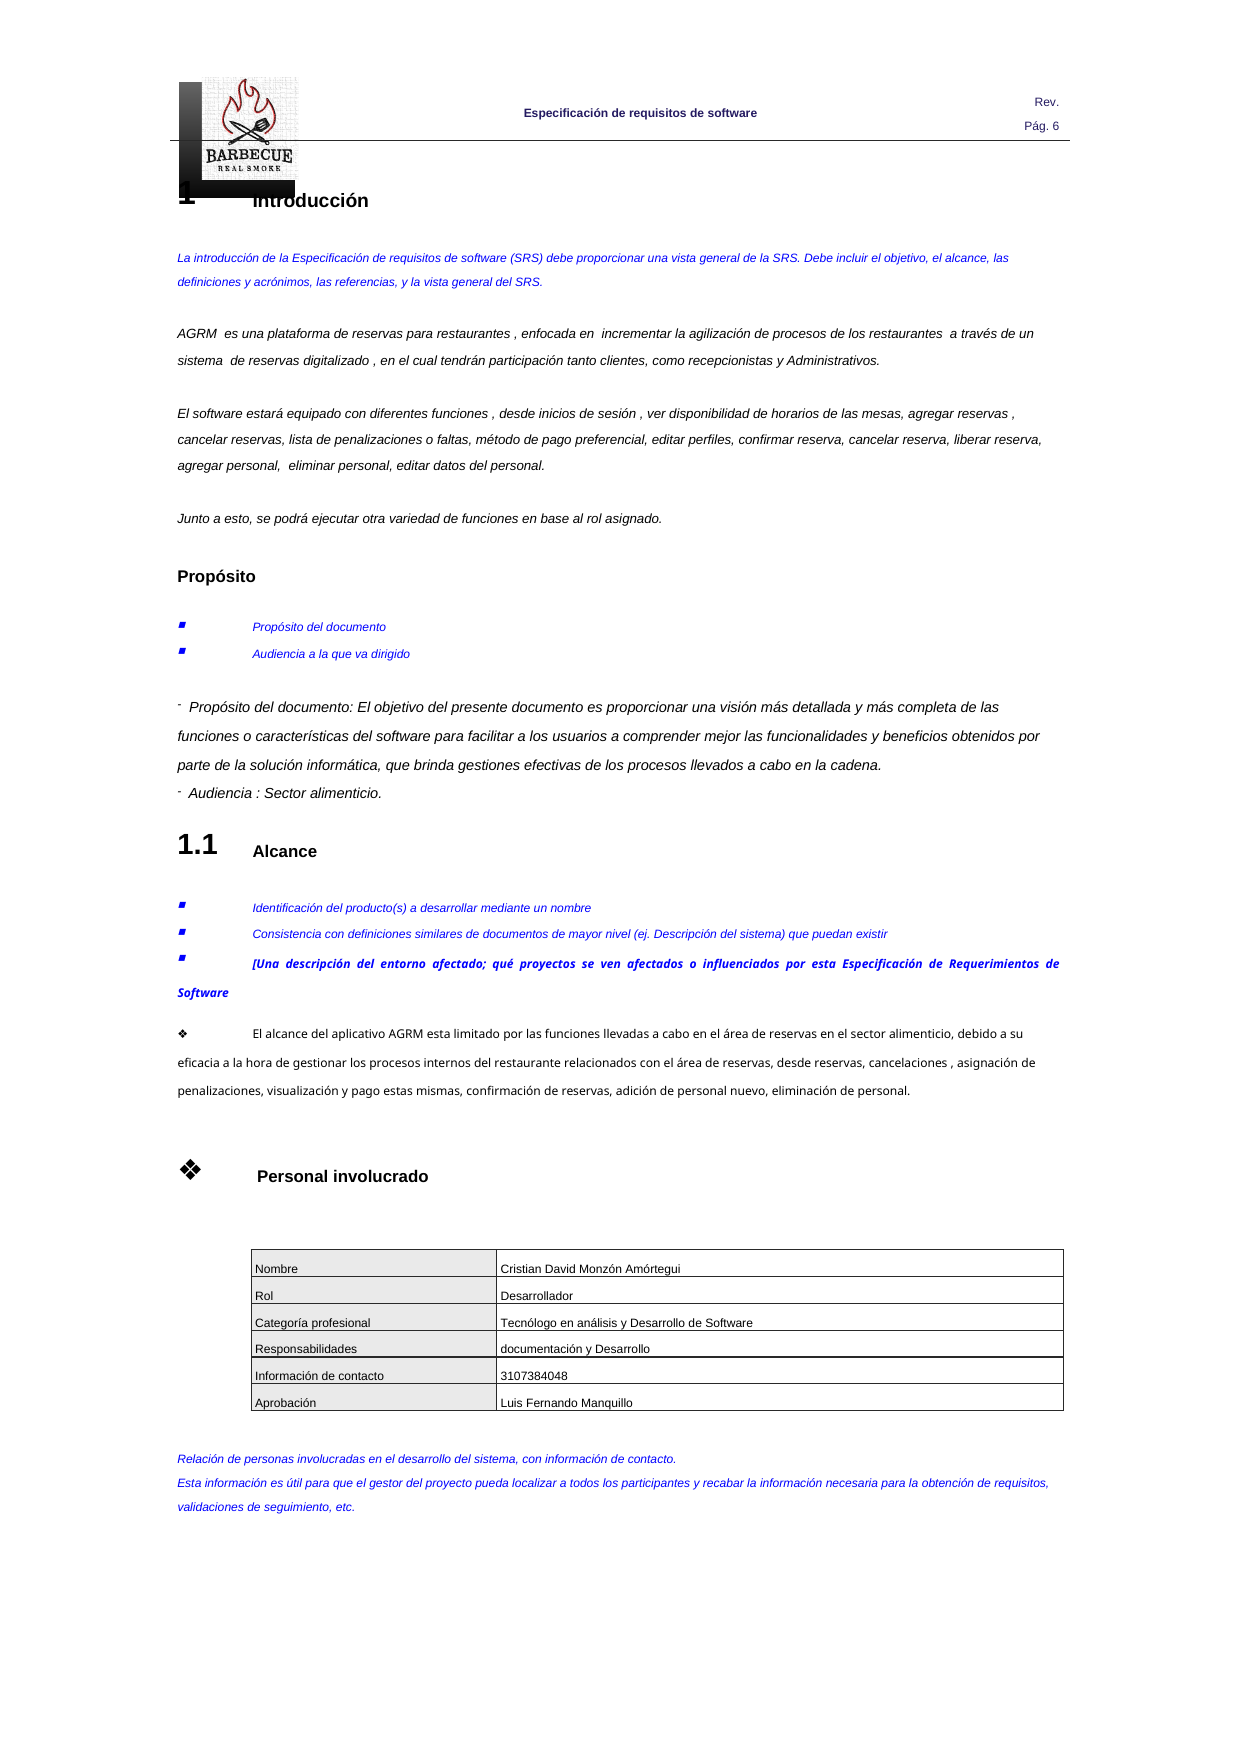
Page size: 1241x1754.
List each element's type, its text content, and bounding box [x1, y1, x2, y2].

text Relación de personas involucradas en el desarrollo del sistema, con información de contacto. [177, 1442, 1063, 1466]
list Identificación del producto(s) a desarrollar mediante un nombre [177, 891, 1063, 917]
table_cell Responsabilidades [252, 1331, 496, 1356]
table_cell Tecnólogo en análisis y Desarrollo de Software [497, 1304, 1063, 1330]
list Audiencia a la que va dirigido [177, 637, 1063, 663]
text Esta información es útil para que el gestor del proyecto pueda localizar a todos los participantes y recabar la información necesaria para la obtención de requisitos, validaciones de seguimiento, etc. [177, 1466, 1063, 1514]
text - Audiencia : Sector alimenticio. [177, 773, 1063, 802]
text Junto a esto, se podrá ejecutar otra variedad de funciones en base al rol asignado. [177, 500, 1063, 526]
table_cell 3107384048 [497, 1358, 1063, 1383]
table_cell Aprobación [252, 1384, 496, 1410]
list El alcance del aplicativo AGRM esta limitado por las funciones llevadas a cabo en el área de reservas en el sector alimenticio, debido a su eficacia a la hora de gestionar los procesos internos del restaurante relacionados con el área de reservas, desde reservas, cancelaciones , asignación de penalizaciones, visualización y pago estas mismas, confirmación de reservas, adición de personal nuevo, eliminación de personal. [177, 1014, 1063, 1099]
text Propósito [177, 553, 1063, 586]
table_cell Información de contacto [252, 1358, 496, 1383]
list Alcance [177, 827, 1063, 861]
text El software estará equipado con diferentes funciones , desde inicios de sesión , ver disponibilidad de horarios de las mesas, agregar reservas , cancelar reservas, lista de penalizaciones o faltas, método de pago preferencial, editar perfiles, confirmar reserva, cancelar reserva, liberar reserva, agregar personal, eliminar personal, editar datos del personal. [177, 395, 1063, 474]
picture [201, 77, 299, 140]
text La introducción de la Especificación de requisitos de software (SRS) debe proporcionar una vista general de la SRS. Debe incluir el objetivo, el alcance, las definiciones y acrónimos, las referencias, y la vista general del SRS. [177, 241, 1063, 289]
table_cell Categoría profesional [252, 1304, 496, 1330]
list [Una descripción del entorno afectado; qué proyectos se ven afectados o influenciados por esta Especificación de Requerimientos de Software [177, 944, 1063, 1001]
list Propósito del documento [177, 610, 1063, 637]
text - Propósito del documento: El objetivo del presente documento es proporcionar una visión más detallada y más completa de las funciones o características del software para facilitar a los usuarios a comprender mejor las funcionalidades y beneficios obtenidos por parte de la solución informática, que brinda gestiones efectivas de los procesos llevados a cabo en la cadena. [177, 687, 1063, 773]
table_cell documentación y Desarrollo [497, 1331, 1063, 1356]
table_cell Desarrollador [497, 1277, 1063, 1303]
list Consistencia con definiciones similares de documentos de mayor nivel (ej. Descripción del sistema) que puedan existir [177, 917, 1063, 944]
table_cell Rol [252, 1277, 496, 1303]
picture [201, 141, 299, 173]
table_cell Luis Fernando Manquillo [497, 1384, 1063, 1410]
table_header Nombre [252, 1250, 496, 1276]
text AGRM es una plataforma de reservas para restaurantes , enfocada en incrementar la agilización de procesos de los restaurantes a través de un sistema de reservas digitalizado , en el cual tendrán participación tanto clientes, como recepcionistas y Administrativos. [177, 316, 1063, 368]
list Personal involucrado [177, 1153, 1063, 1186]
list Introducción [177, 173, 1063, 211]
table_header Cristian David Monzón Amórtegui [497, 1250, 1063, 1276]
